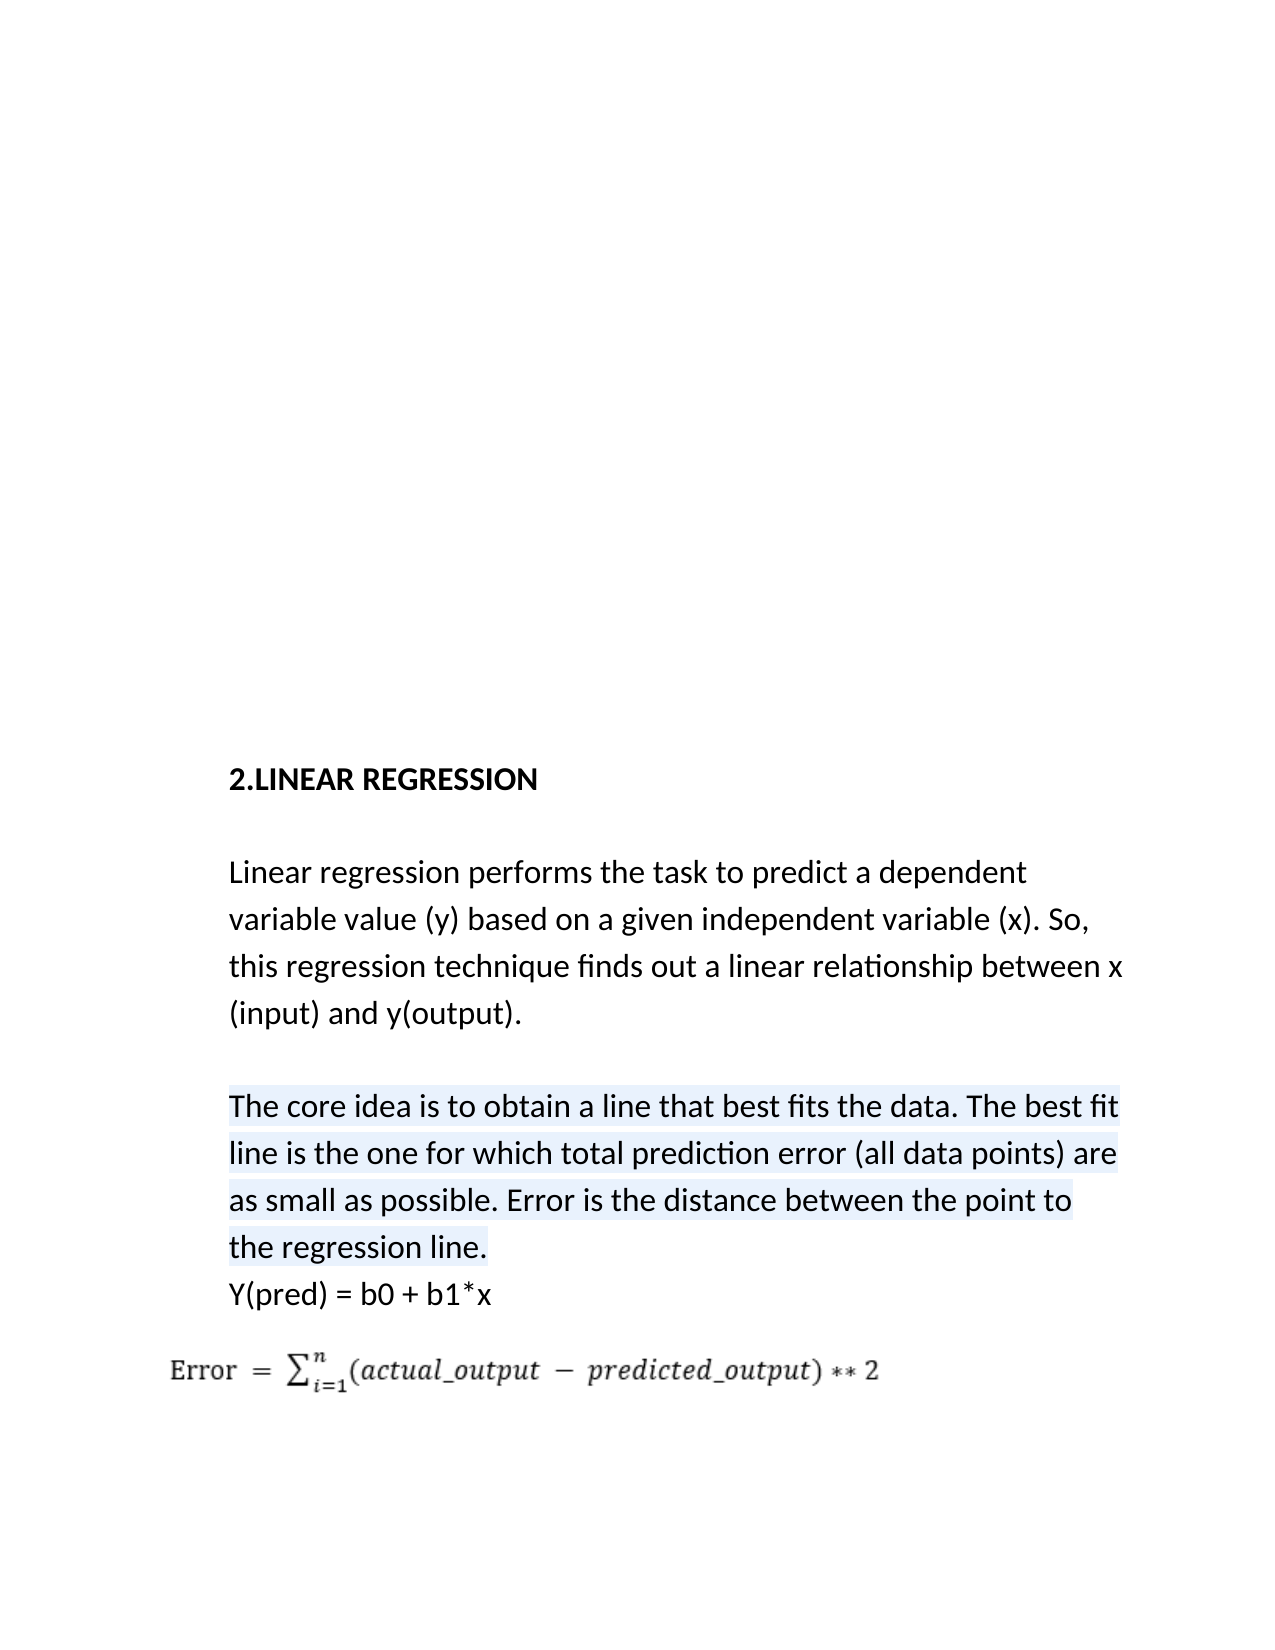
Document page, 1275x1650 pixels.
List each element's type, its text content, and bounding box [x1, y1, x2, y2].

text Linear regression performs the task to predict a dependent variable value (y) based on a given independent variable (x). So, this regression technique finds out a linear relationship between x (input) and y(output). [229, 852, 1125, 1033]
picture [150, 1340, 915, 1421]
text The core idea is to obtain a line that best fits the data. The best fit line is the one for which total prediction error (all data points) are as small as possible. Error is the distance between the point to the regression line. [229, 1085, 1125, 1266]
text 2.LINEAR REGRESSION [229, 758, 1125, 799]
text Y(pred) = b0 + b1*x [229, 1272, 1125, 1313]
